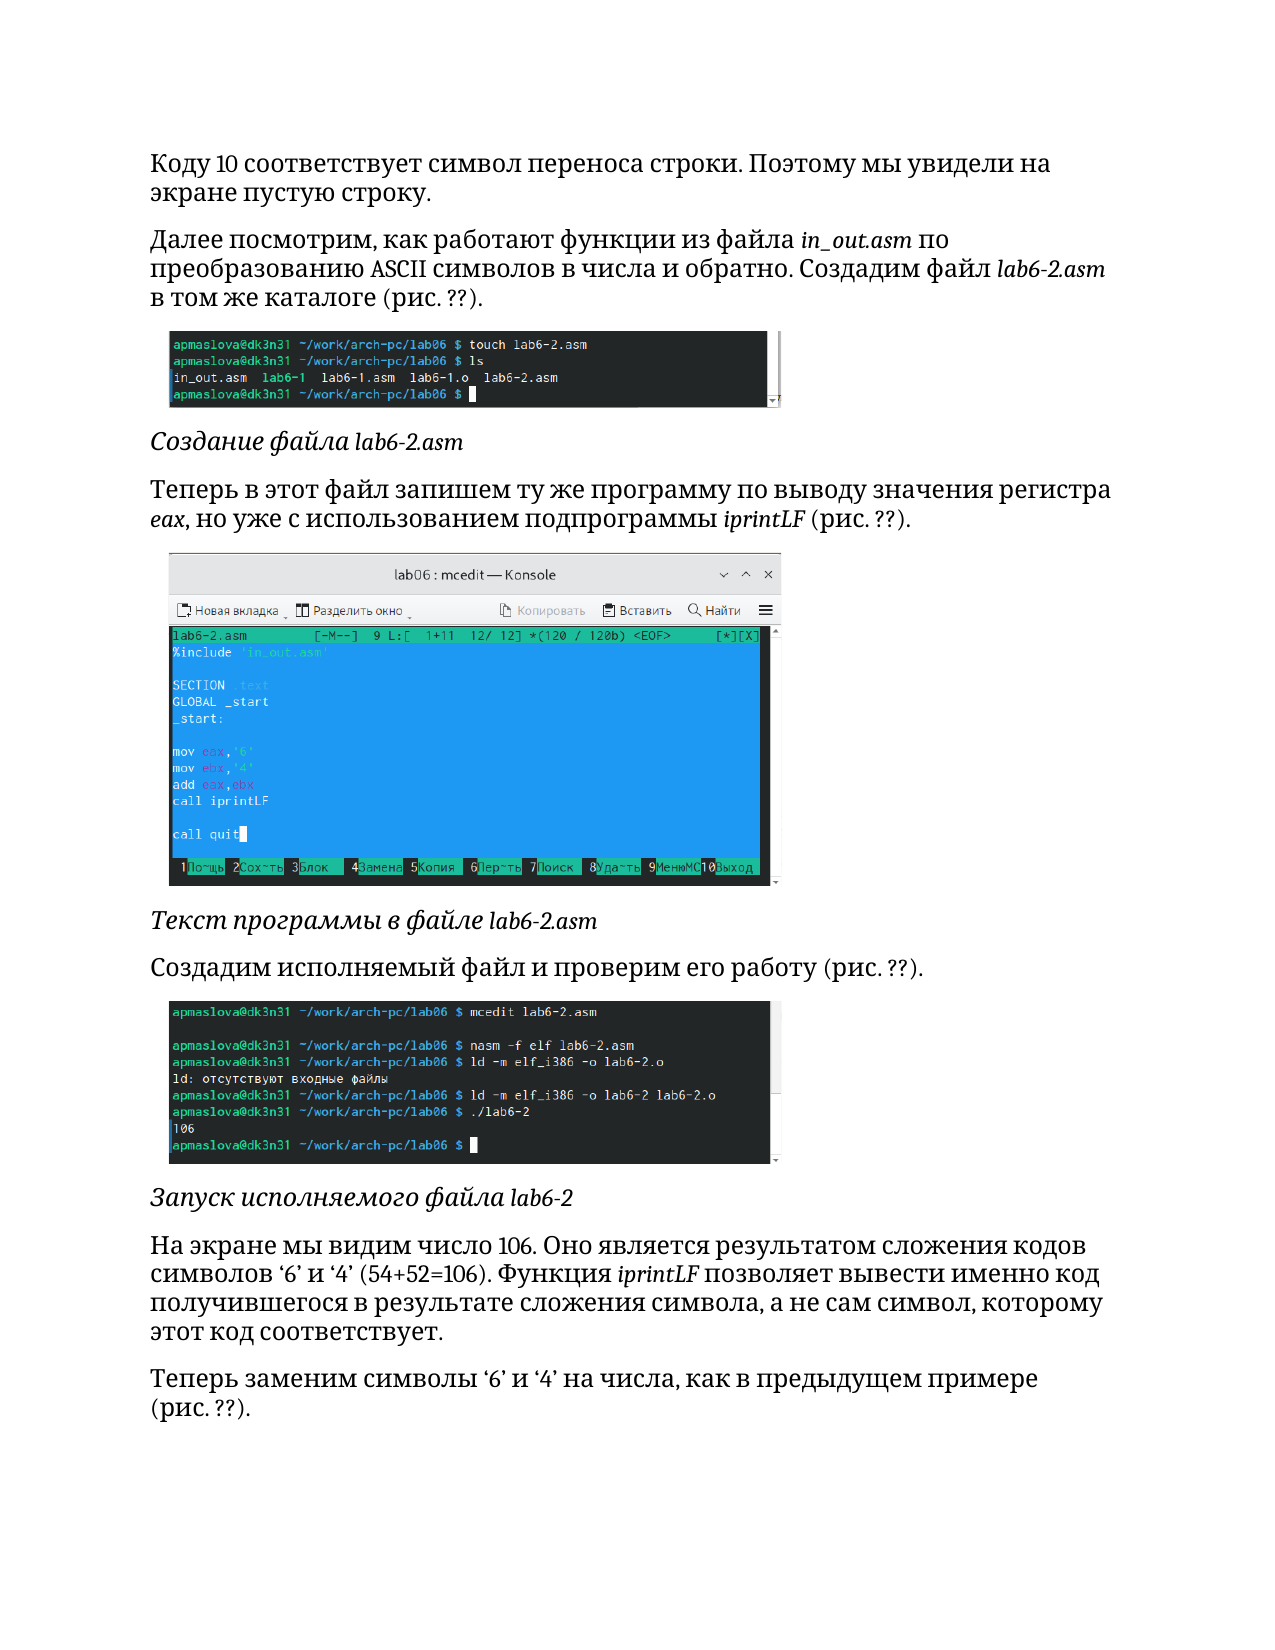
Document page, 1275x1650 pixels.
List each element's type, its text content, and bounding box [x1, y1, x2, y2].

text На экране мы видим число 106. Оно является результатом сложения кодов символов ‘6’ и ‘4’ (54+52=106). Функция iprintLF позволяет вывести именно код получившегося в результате сложения символа, а не сам символ, которому этот код соответствует. [150, 1232, 1125, 1347]
text Коду 10 соответствует символ переноса строки. Поэтому мы увидели на экране пустую строку. [150, 150, 1125, 207]
picture [168, 552, 782, 886]
text Текст программы в файле lab6-2.asm [150, 907, 1125, 935]
text Создадим исполняемый файл и проверим его работу (рис. ??). [150, 954, 1125, 983]
text Теперь заменим символы ‘6’ и ‘4’ на числа, как в предыдущем примере (рис. ??). [150, 1365, 1125, 1423]
picture [168, 331, 782, 408]
text Далее посмотрим, как работают функции из файла in_out.asm по преобразованию ASCII символов в числа и обратно. Создадим файл lab6-2.asm в том же каталоге (рис. ??). [150, 226, 1125, 312]
text Создание файла lab6-2.asm [150, 428, 1125, 457]
picture [168, 1001, 782, 1164]
text Запуск исполняемого файла lab6-2 [150, 1184, 1125, 1213]
text Теперь в этот файл запишем ту же программу по выводу значения регистра eax, но уже с использованием подпрограммы iprintLF (рис. ??). [150, 476, 1125, 533]
